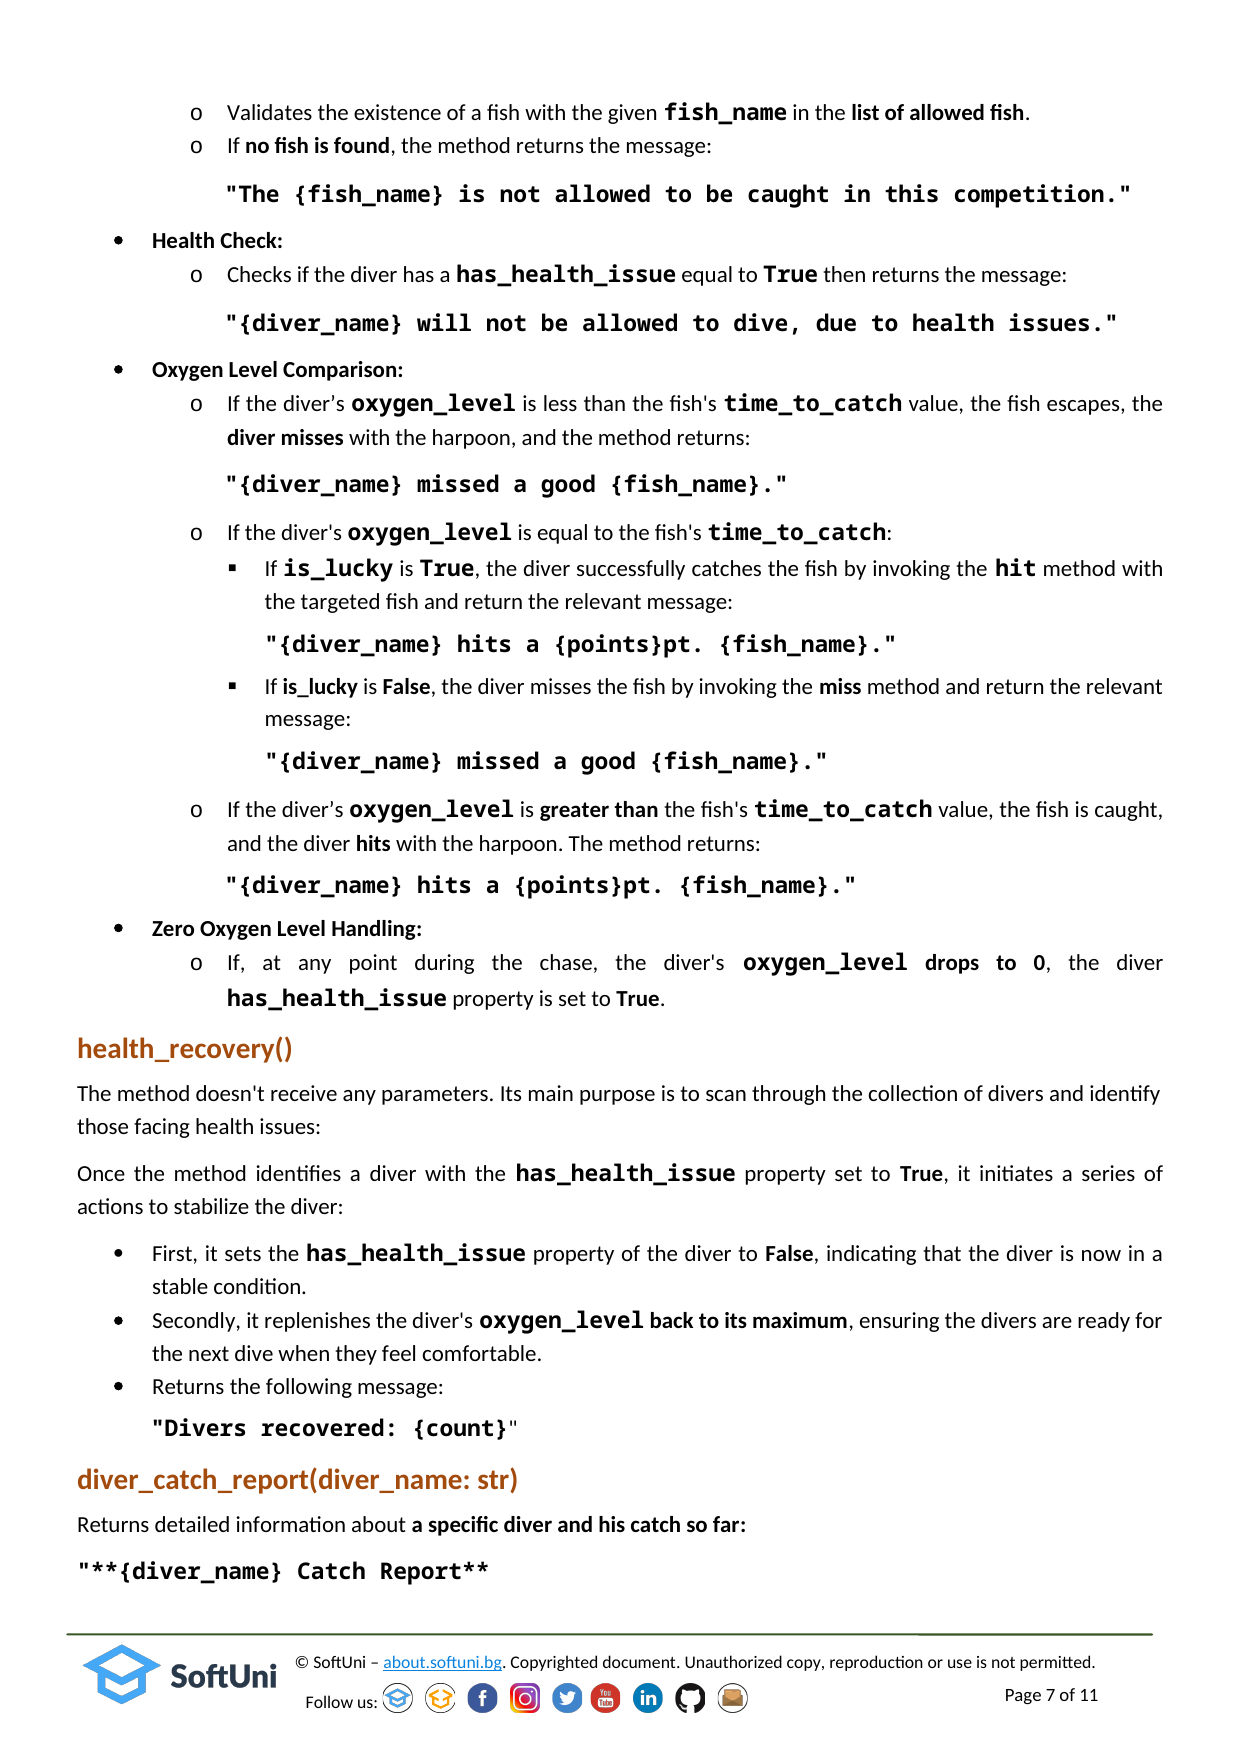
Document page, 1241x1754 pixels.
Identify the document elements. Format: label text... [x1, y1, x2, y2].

text "{diver_name} will not be allowed to dive, due to health issues." [224, 307, 1163, 338]
text "The {fish_name} is not allowed to be caught in this competition." [224, 177, 1163, 209]
list Secondly, it replenishes the diver's oxygen_level back to its maximum, ensuring the divers are ready for the next dive when they feel comfortable. [114, 1304, 1163, 1368]
text Once the method identifies a diver with the has_health_issue property set to True, it initiates a series of actions to stabilize the diver: [77, 1156, 1163, 1220]
list If is_lucky is True, the diver successfully catches the fish by invoking the hit method with the targeted fish and return the relevant message: [227, 552, 1163, 615]
list Checks if the diver has a has_health_issue equal to True then returns the message: [189, 258, 1163, 289]
text "{diver_name} missed a good {fish_name}." [224, 467, 1163, 499]
picture [76, 1638, 283, 1710]
picture [590, 1683, 621, 1713]
list If, at any point during the chase, the diver's oxygen_level drops to 0, the diver has_health_issue property is set to True. [189, 946, 1163, 1013]
list Oxygen Level Comparison: [114, 355, 1163, 383]
list If the diver’s oxygen_level is less than the fish's time_to_catch value, the fish escapes, the diver misses with the harpoon, and the method returns: [189, 387, 1163, 451]
picture [647, 1695, 656, 1705]
list Zero Oxygen Level Handling: [114, 914, 1163, 942]
picture [510, 1683, 540, 1713]
picture [552, 1683, 583, 1713]
list Validates the existence of a fish with the given fish_name in the list of allowed fish. [189, 95, 1163, 127]
list If the diver’s oxygen_level is greater than the fish's time_to_catch value, the fish is caught, and the diver hits with the harpoon. The method returns: [189, 793, 1163, 857]
text Returns detailed information about a specific diver and his catch so far: [77, 1510, 1163, 1538]
picture [425, 1683, 455, 1713]
text "Divers recovered: {count}" [151, 1412, 1163, 1443]
picture [467, 1683, 498, 1713]
text "**{diver_name} Catch Report** [77, 1555, 1163, 1586]
picture [633, 1683, 642, 1692]
list Returns the following message: [114, 1372, 1163, 1400]
text "{diver_name} hits a {points}pt. {fish_name}." [224, 869, 1163, 901]
picture [654, 1683, 663, 1692]
text "{diver_name} hits a {points}pt. {fish_name}." [264, 628, 1163, 659]
picture [382, 1683, 413, 1713]
list If is_lucky is False, the diver misses the fish by invoking the miss method and return the relevant message: [227, 672, 1163, 732]
picture [633, 1704, 642, 1713]
list If the diver's oxygen_level is equal to the fish's time_to_catch: [189, 516, 1163, 547]
picture [654, 1704, 663, 1713]
list Health Check: [114, 226, 1163, 254]
text "{diver_name} missed a good {fish_name}." [264, 745, 1163, 776]
subtitle health_recovery() [77, 1030, 1163, 1066]
list If no fish is found, the method returns the message: [189, 131, 1163, 161]
subtitle diver_catch_report(diver_name: str) [77, 1461, 1163, 1496]
picture [717, 1683, 748, 1713]
text The method doesn't receive any parameters. Its main purpose is to scan through the collection of divers and identify those facing health issues: [77, 1079, 1163, 1140]
list First, it sets the has_health_issue property of the diver to False, indicating that the diver is now in a stable condition. [114, 1237, 1163, 1300]
picture [675, 1683, 705, 1713]
